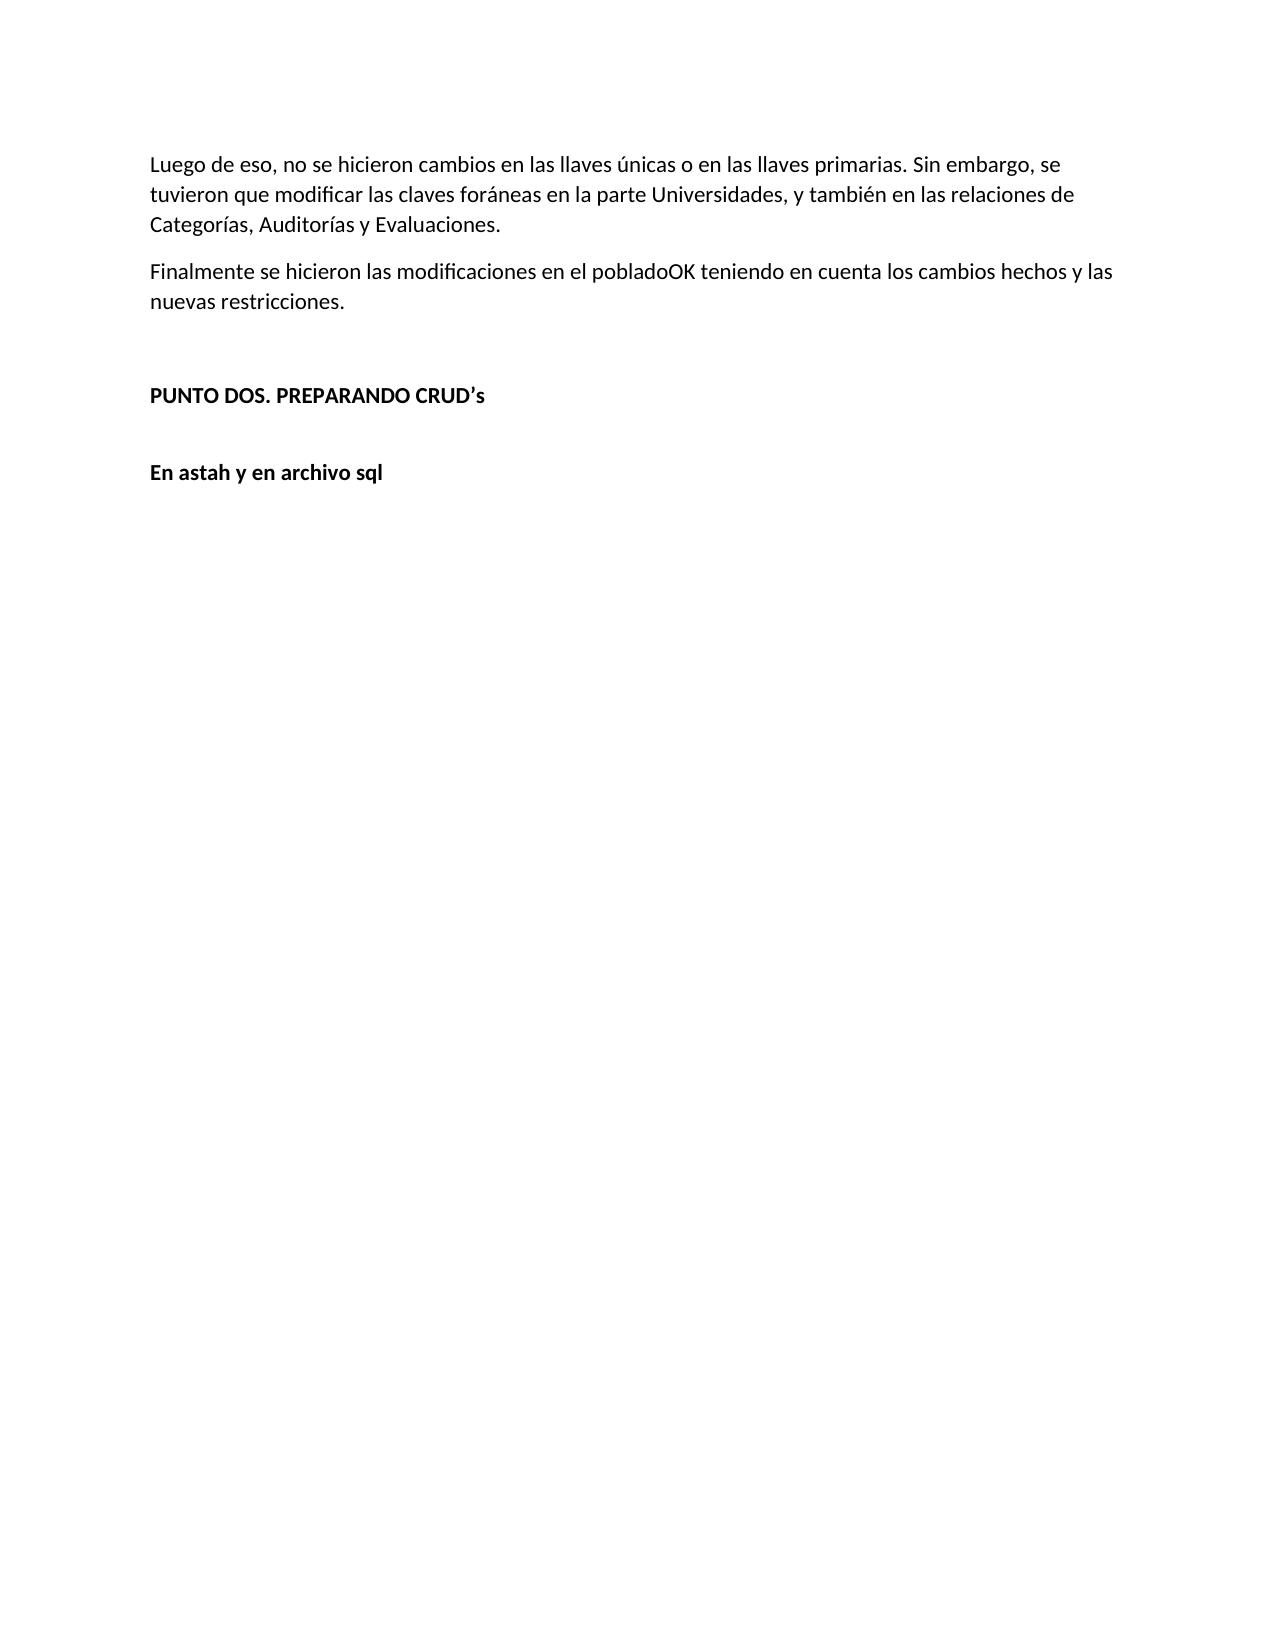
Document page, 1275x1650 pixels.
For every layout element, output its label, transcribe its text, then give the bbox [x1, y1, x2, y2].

text Luego de eso, no se hicieron cambios en las llaves únicas o en las llaves primarias. Sin embargo, se tuvieron que modificar las claves foráneas en la parte Universidades, y también en las relaciones de Categorías, Auditorías y Evaluaciones. [150, 150, 1125, 238]
text Finalmente se hicieron las modificaciones en el pobladoOK teniendo en cuenta los cambios hechos y las nuevas restricciones. [150, 257, 1125, 316]
text En astah y en archivo sql [150, 458, 1125, 486]
text PUNTO DOS. PREPARANDO CRUD’s [150, 381, 1125, 439]
